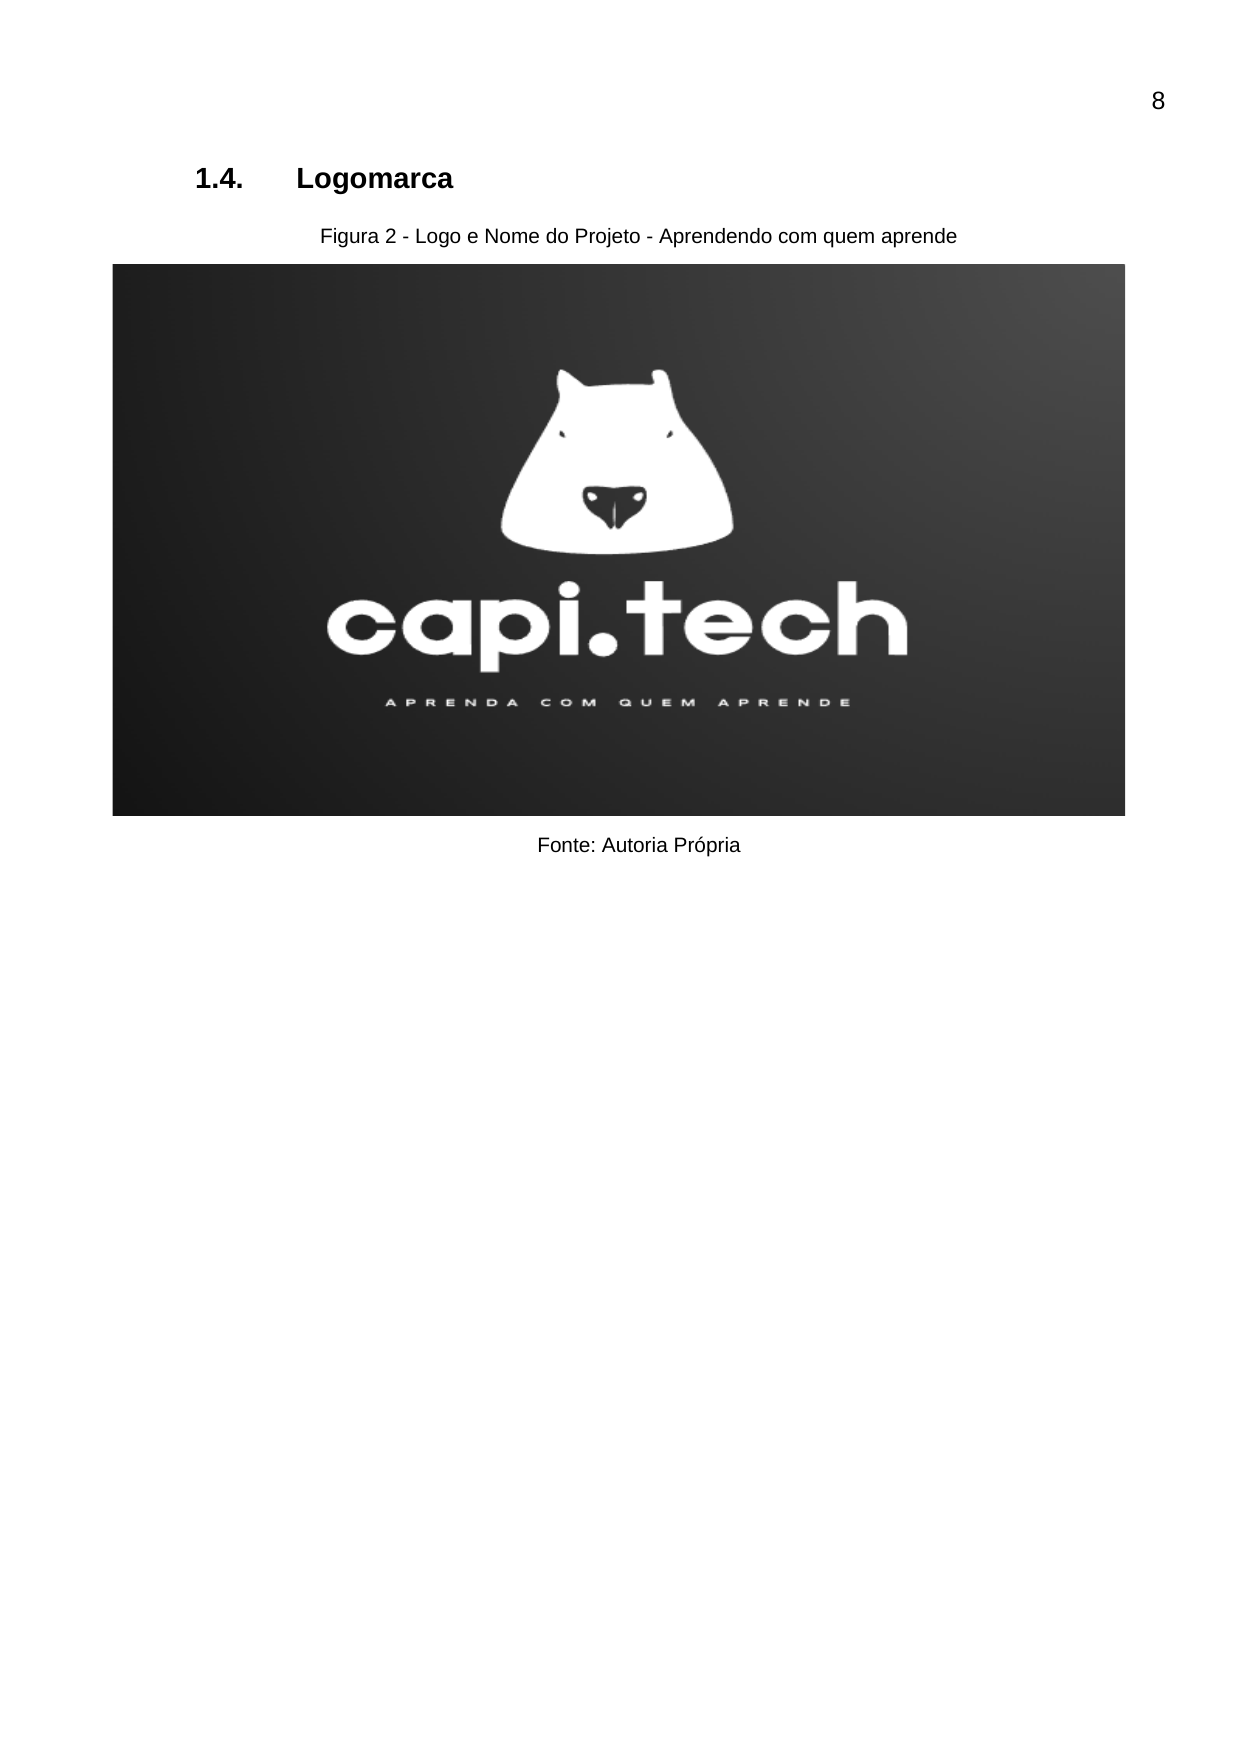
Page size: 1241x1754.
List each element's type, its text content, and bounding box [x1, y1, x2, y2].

subtitle Logomarca [157, 161, 1165, 194]
text Fonte: Autoria Própria [75, 832, 1165, 856]
picture [112, 264, 1125, 816]
text Figura 2 - Logo e Nome do Projeto - Aprendendo com quem aprende [75, 224, 1165, 248]
